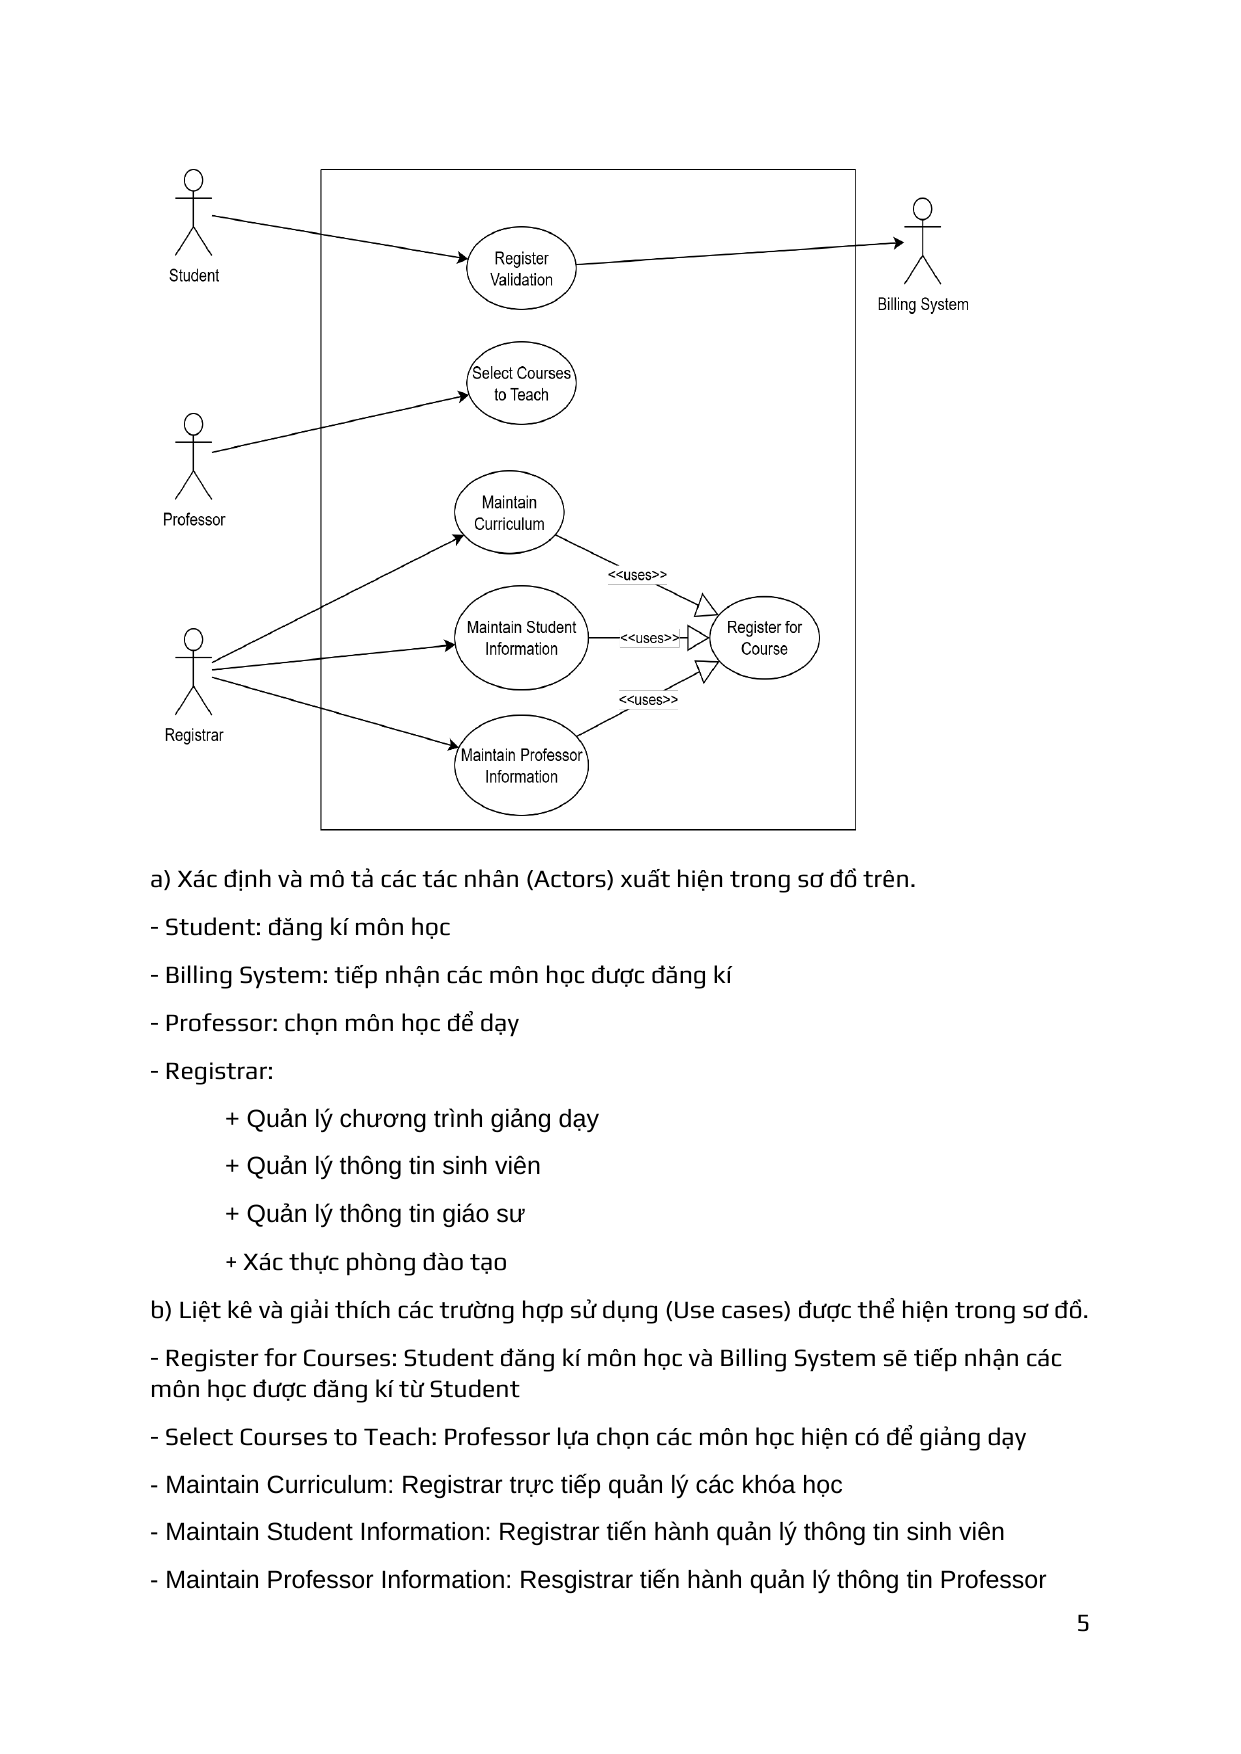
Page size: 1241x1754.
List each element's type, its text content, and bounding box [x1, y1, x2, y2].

text - Billing System: tiếp nhận các môn học được đăng kí [150, 960, 1090, 989]
text - Register for Courses: Student đăng kí môn học và Billing System sẽ tiếp nhận các môn học được đăng kí từ Student [150, 1343, 1090, 1403]
text - Select Courses to Teach: Professor lựa chọn các môn học hiện có để giảng dạy [150, 1422, 1090, 1451]
text + Xác thực phòng đào tạo [225, 1247, 1090, 1276]
picture [150, 154, 980, 846]
text b) Liệt kê và giải thích các trường hợp sử dụng (Use cases) được thể hiện trong sơ đồ. [150, 1295, 1090, 1324]
text - Registrar: [150, 1056, 1090, 1085]
text a) Xác định và mô tả các tác nhân (Actors) xuất hiện trong sơ đồ trên. [150, 864, 1090, 893]
text - Professor: chọn môn học để dạy [150, 1008, 1090, 1037]
text - Student: đăng kí môn học [150, 912, 1090, 941]
